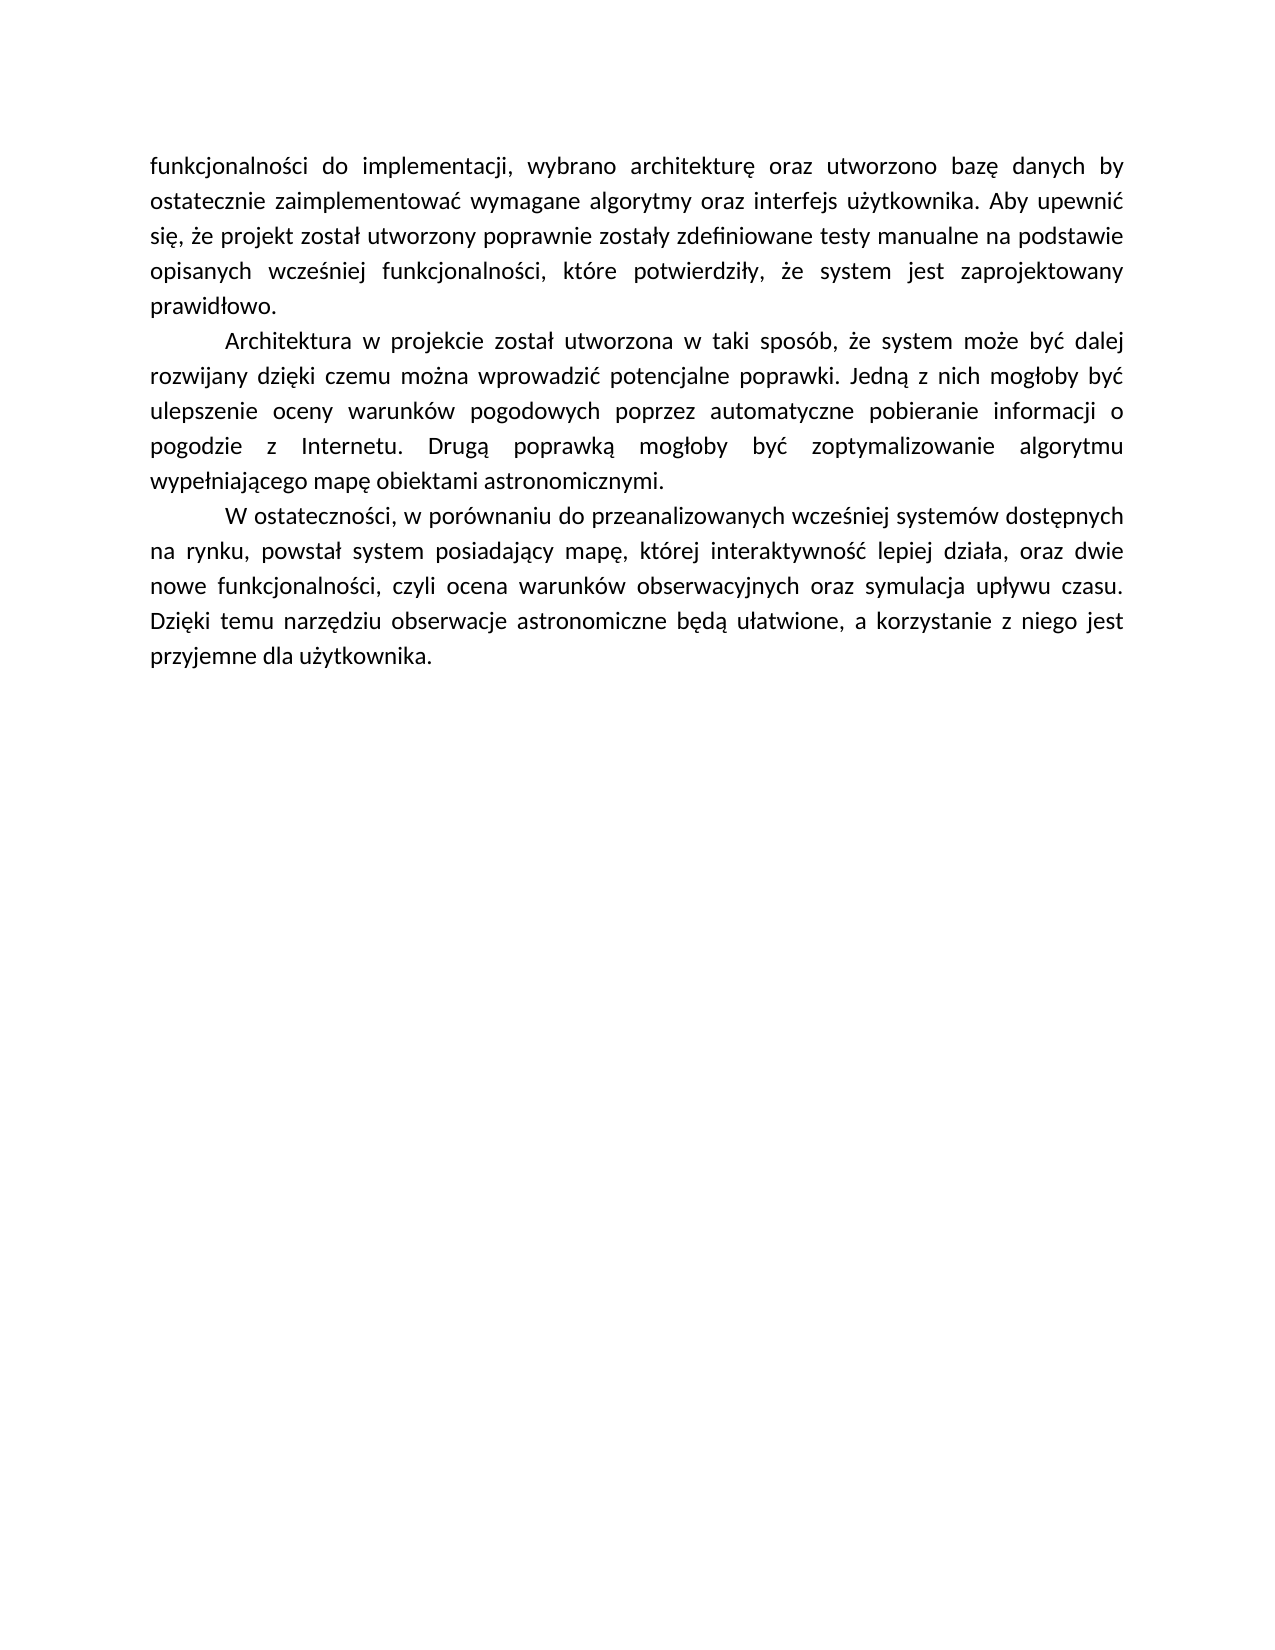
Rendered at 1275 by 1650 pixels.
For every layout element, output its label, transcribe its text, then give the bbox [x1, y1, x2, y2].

text Architektura w projekcie został utworzona w taki sposób, że system może być dalej rozwijany dzięki czemu można wprowadzić potencjalne poprawki. Jedną z nich mogłoby być ulepszenie oceny warunków pogodowych poprzez automatyczne pobieranie informacji o pogodzie z Internetu. Drugą poprawką mogłoby być zoptymalizowanie algorytmu wypełniającego mapę obiektami astronomicznymi. [150, 325, 1125, 496]
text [150, 150, 1125, 321]
text W ostateczności, w porównaniu do przeanalizowanych wcześniej systemów dostępnych na rynku, powstał system posiadający mapę, której interaktywność lepiej działa, oraz dwie nowe funkcjonalności, czyli ocena warunków obserwacyjnych oraz symulacja upływu czasu. Dzięki temu narzędziu obserwacje astronomiczne będą ułatwione, a korzystanie z niego jest przyjemne dla użytkownika. [150, 500, 1125, 671]
